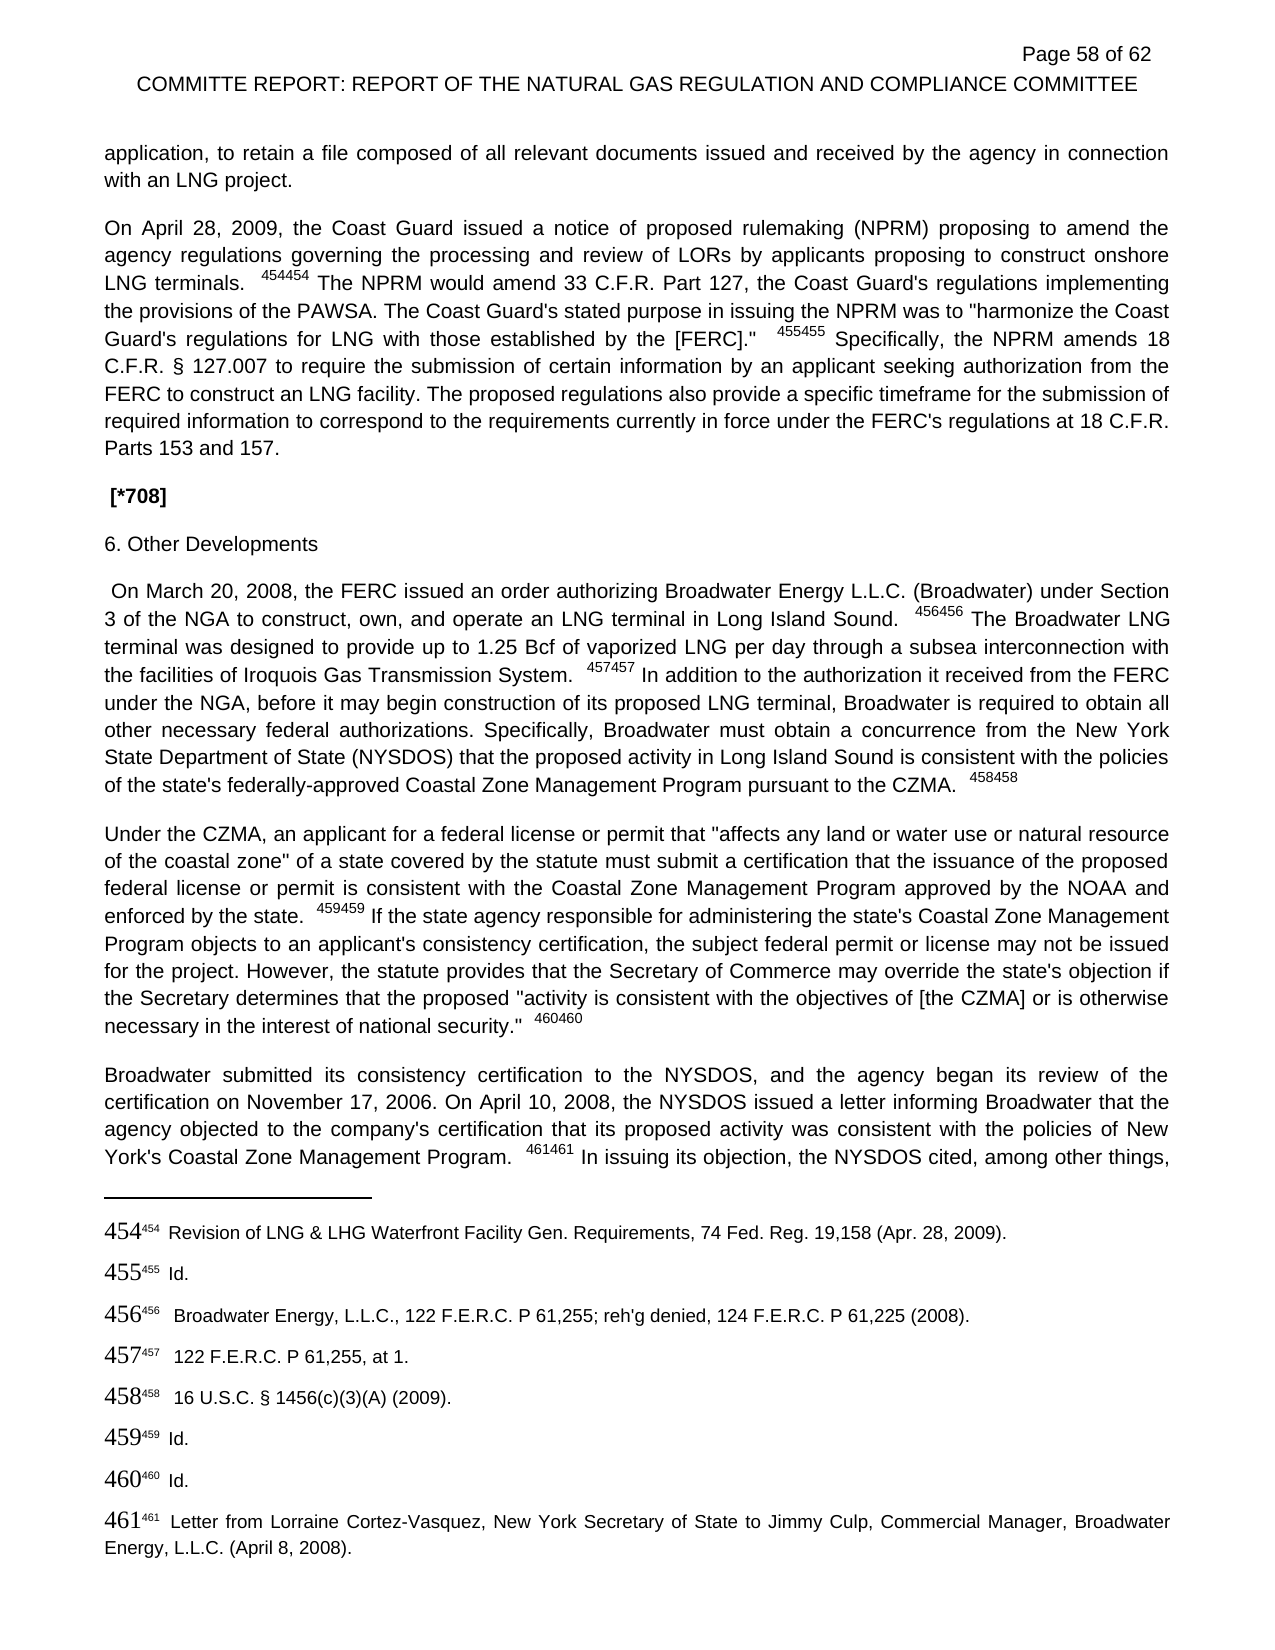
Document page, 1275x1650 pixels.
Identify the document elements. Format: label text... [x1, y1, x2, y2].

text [104, 137, 1171, 192]
text [*708] [104, 480, 1171, 507]
text On April 28, 2009, the Coast Guard issued a notice of proposed rulemaking (NPRM) proposing to amend the agency regulations governing the processing and review of LORs by applicants proposing to construct onshore LNG terminals. 454 The NPRM would amend 33 C.F.R. Part 127, the Coast Guard's regulations implementing the provisions of the PAWSA. The Coast Guard's stated purpose in issuing the NPRM was to "harmonize the Coast Guard's regulations for LNG with those established by the [FERC]." 455 Specifically, the NPRM amends 18 C.F.R. § 127.007 to require the submission of certain information by an applicant seeking authorization from the FERC to construct an LNG facility. The proposed regulations also provide a specific timeframe for the submission of required information to correspond to the requirements currently in force under the FERC's regulations at 18 C.F.R. Parts 153 and 157. [104, 212, 1171, 459]
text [104, 1059, 1171, 1169]
text Under the CZMA, an applicant for a federal license or permit that "affects any land or water use or natural resource of the coastal zone" of a state covered by the statute must submit a certification that the issuance of the proposed federal license or permit is consistent with the Coastal Zone Management Program approved by the NOAA and enforced by the state. 459 If the state agency responsible for administering the state's Coastal Zone Management Program objects to an applicant's consistency certification, the subject federal permit or license may not be issued for the project. However, the statute provides that the Secretary of Commerce may override the state's objection if the Secretary determines that the proposed "activity is consistent with the objectives of [the CZMA] or is otherwise necessary in the interest of national security." 460 [104, 819, 1171, 1039]
text On March 20, 2008, the FERC issued an order authorizing Broadwater Energy L.L.C. (Broadwater) under Section 3 of the NGA to construct, own, and operate an LNG terminal in Long Island Sound. 456 The Broadwater LNG terminal was designed to provide up to 1.25 Bcf of vaporized LNG per day through a subsea interconnection with the facilities of Iroquois Gas Transmission System. 457 In addition to the authorization it received from the FERC under the NGA, before it may begin construction of its proposed LNG terminal, Broadwater is required to obtain all other necessary federal authorizations. Specifically, Broadwater must obtain a concurrence from the New York State Department of State (NYSDOS) that the proposed activity in Long Island Sound is consistent with the policies of the state's federally-approved Coastal Zone Management Program pursuant to the CZMA. 458 [104, 576, 1171, 798]
text 6. Other Developments [104, 528, 1171, 555]
